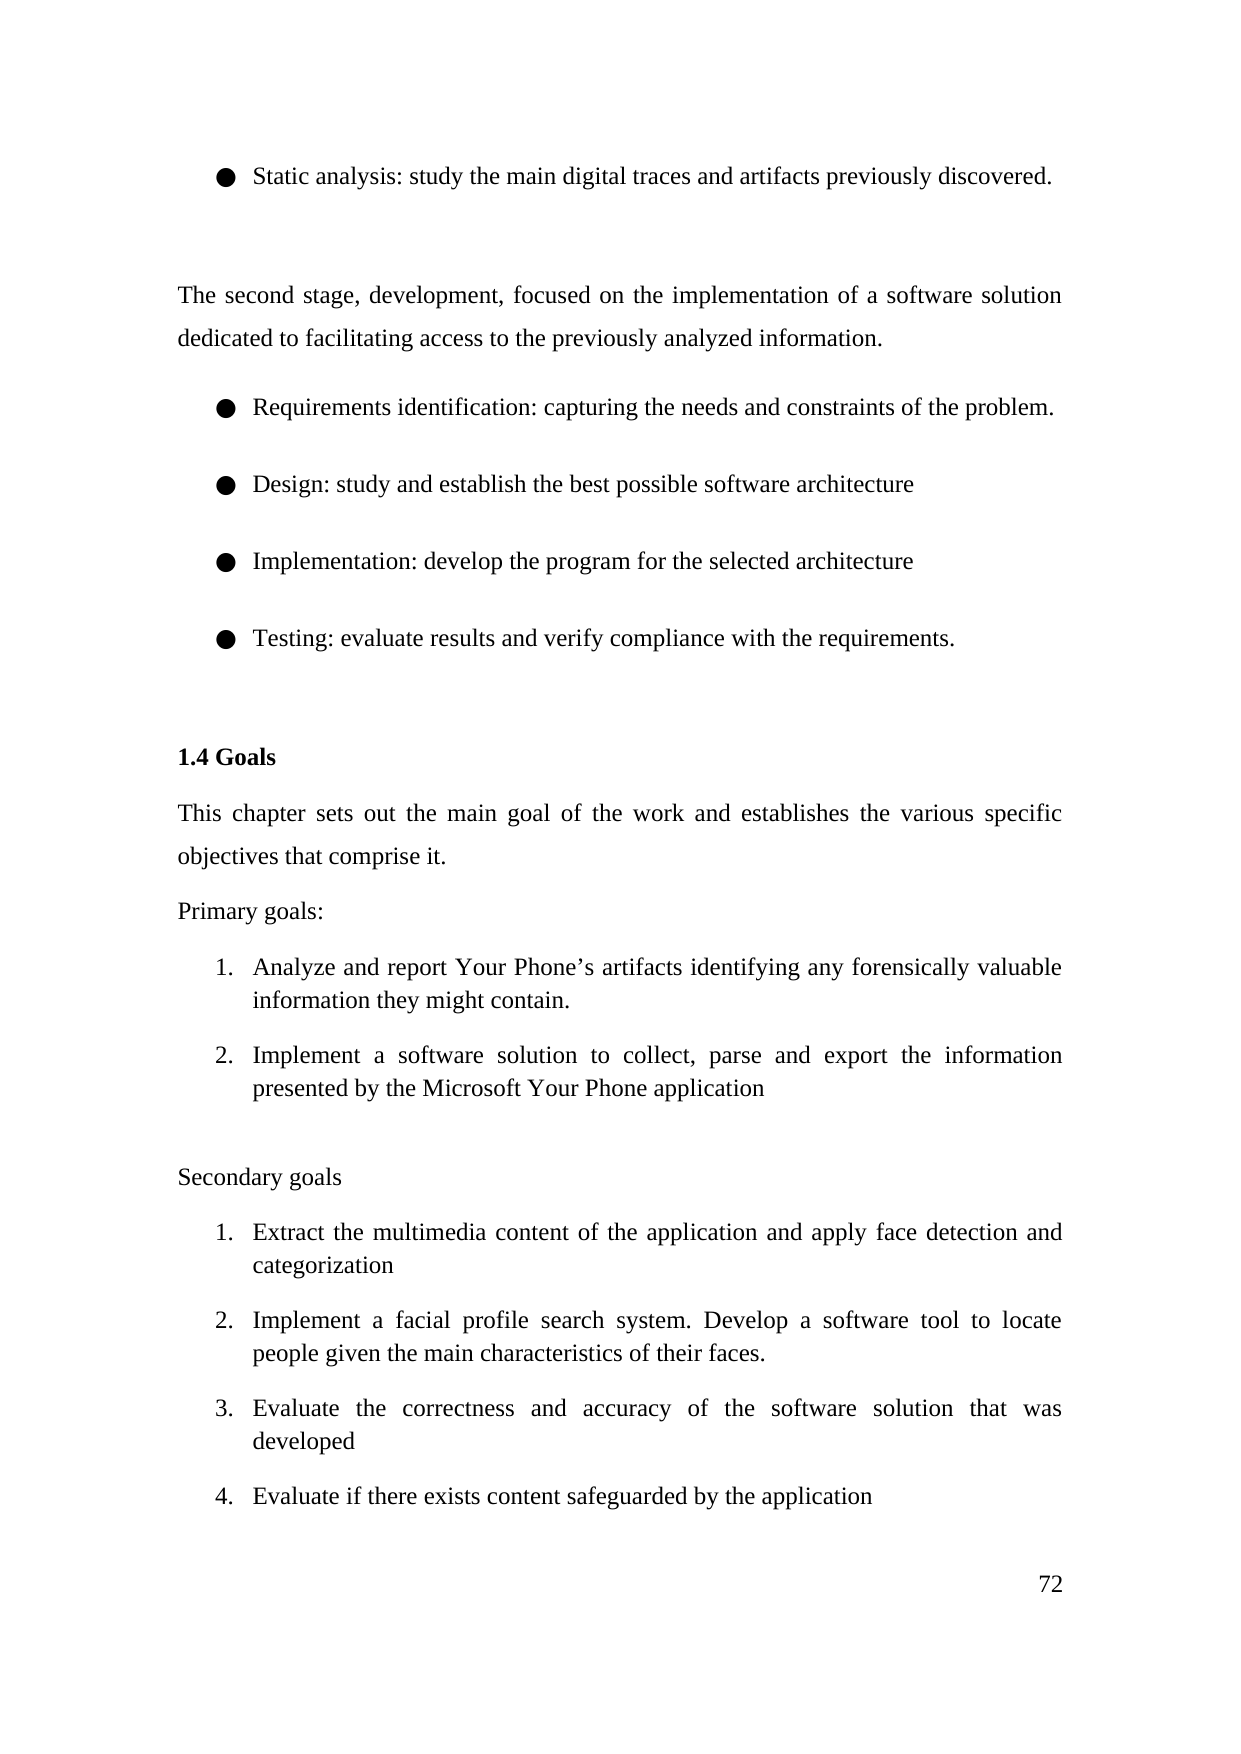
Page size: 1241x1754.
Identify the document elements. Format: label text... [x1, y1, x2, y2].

subtitle 1.4 Goals [177, 742, 1063, 771]
list Requirements identification: capturing the needs and constraints of the problem. [215, 379, 1063, 430]
list Static analysis: study the main digital traces and artifacts previously discovered. [215, 148, 1063, 199]
list Analyze and report Your Phone’s artifacts identifying any forensically valuable information they might contain. [215, 952, 1063, 1014]
list Evaluate if there exists content safeguarded by the application [215, 1481, 1063, 1510]
list Extract the multimedia content of the application and apply face detection and categorization [215, 1217, 1063, 1279]
list Evaluate the correctness and accuracy of the software solution that was developed [215, 1393, 1063, 1455]
list Implementation: develop the program for the selected architecture [215, 533, 1063, 584]
text Secondary goals [177, 1162, 1063, 1190]
text This chapter sets out the main goal of the work and establishes the various specific objectives that comprise it. [177, 798, 1063, 869]
list Implement a facial profile search system. Develop a software tool to locate people given the main characteristics of their faces. [215, 1305, 1063, 1367]
list Design: study and establish the best possible software architecture [215, 456, 1063, 507]
list Testing: evaluate results and verify compliance with the requirements. [215, 609, 1063, 661]
list Implement a software solution to collect, parse and export the information presented by the Microsoft Your Phone application [215, 1040, 1063, 1102]
text Primary goals: [177, 896, 1063, 925]
text The second stage, development, focused on the implementation of a software solution dedicated to facilitating access to the previously analyzed information. [177, 280, 1063, 352]
